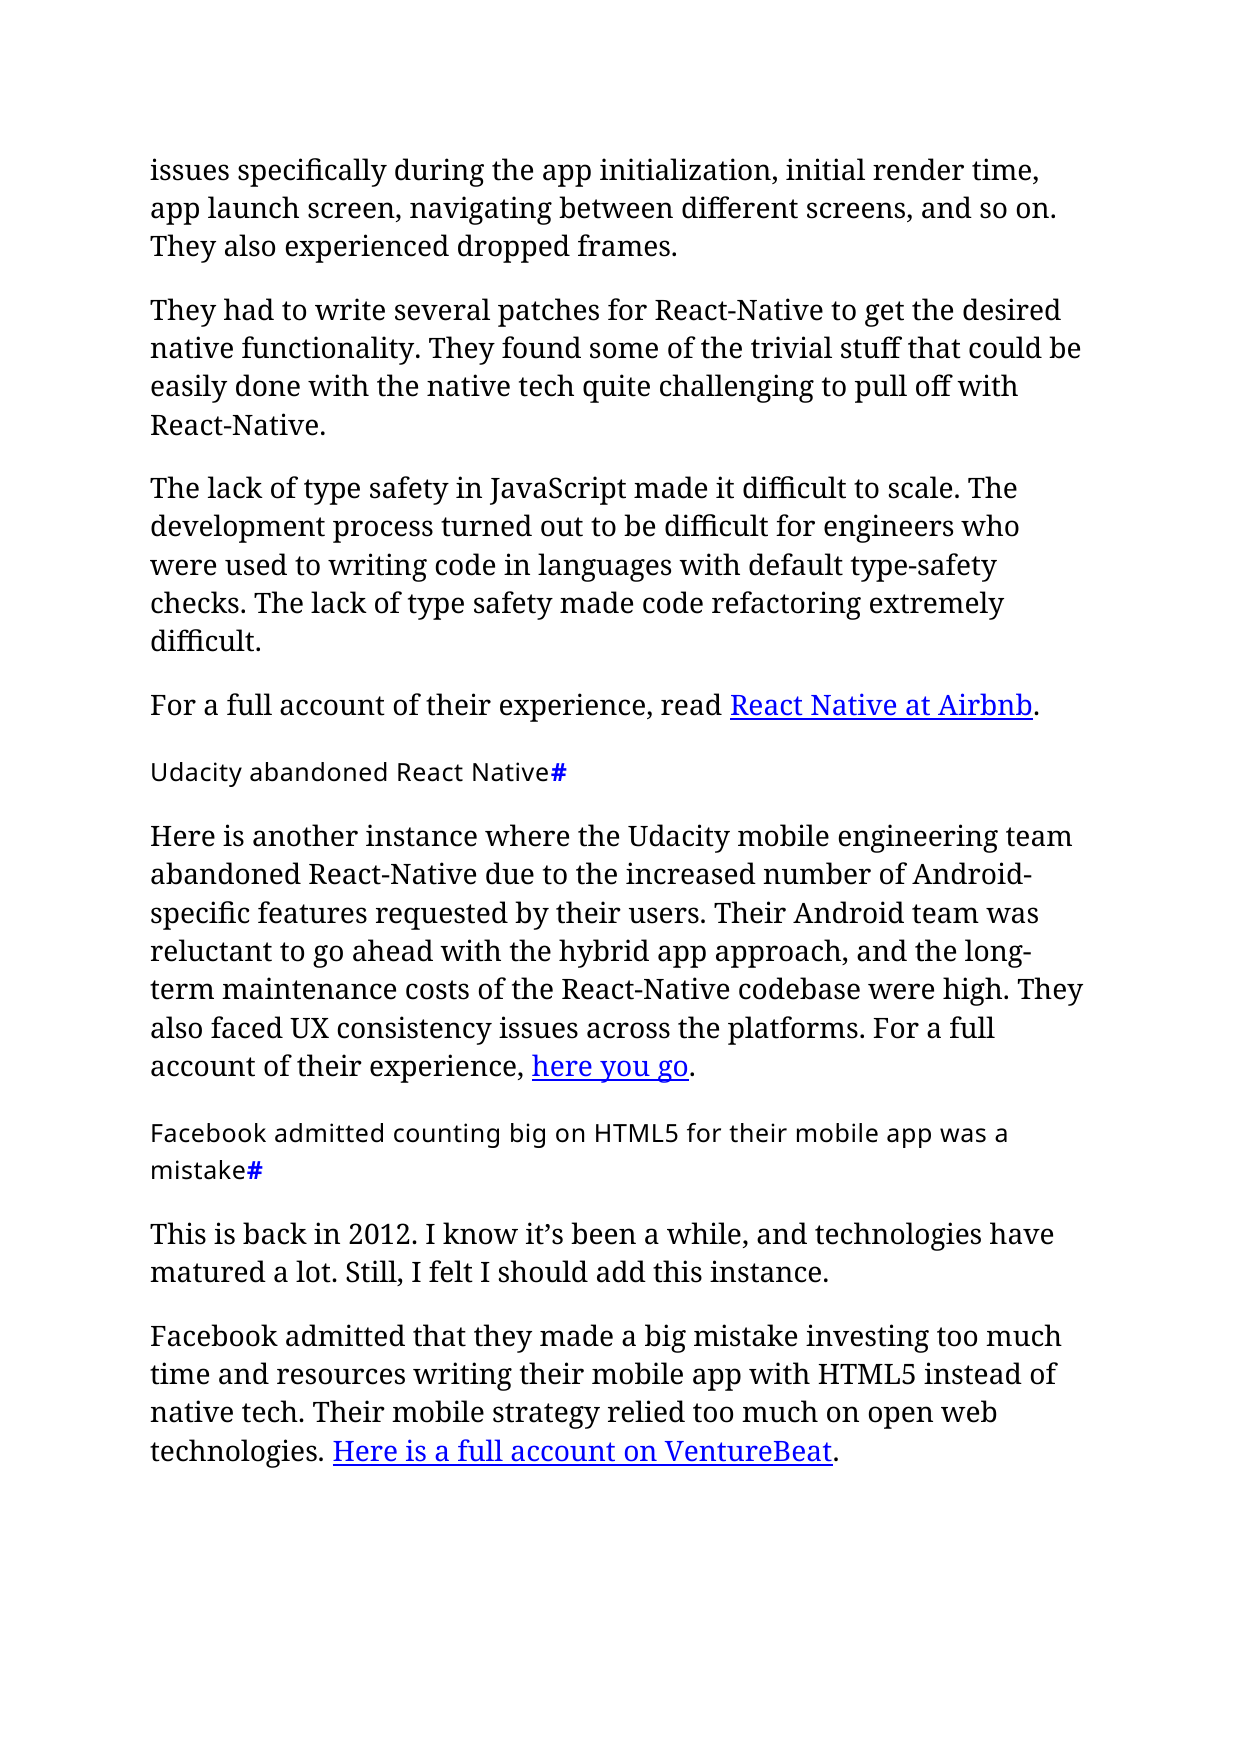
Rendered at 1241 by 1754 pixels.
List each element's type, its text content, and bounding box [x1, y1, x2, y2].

text For a full account of their experience, read React Native at Airbnb. [150, 685, 1090, 723]
text This is back in 2012. I know it’s been a while, and technologies have matured a lot. Still, I felt I should add this instance. [150, 1214, 1090, 1291]
subtitle Udacity abandoned React Native# [150, 754, 1090, 789]
text Facebook admitted that they made a big mistake investing too much time and resources writing their mobile app with HTML5 instead of native tech. Their mobile strategy relied too much on open web technologies. Here is a full account on VentureBeat. [150, 1316, 1090, 1469]
text They had to write several patches for React-Native to get the desired native functionality. They found some of the trivial stuff that could be easily done with the native tech quite challenging to pull off with React-Native. [150, 290, 1090, 443]
text The lack of type safety in JavaScript made it difficult to scale. The development process turned out to be difficult for engineers who were used to writing code in languages with default type-safety checks. The lack of type safety made code refactoring extremely difficult. [150, 468, 1090, 660]
text Here is another instance where the Udacity mobile engineering team abandoned React-Native due to the increased number of Android-specific features requested by their users. Their Android team was reluctant to go ahead with the hybrid app approach, and the long-term maintenance costs of the React-Native codebase were high. They also faced UX consistency issues across the platforms. For a full account of their experience, here you go. [150, 816, 1090, 1085]
subtitle Facebook admitted counting big on HTML5 for their mobile app was a mistake# [150, 1116, 1090, 1187]
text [150, 150, 1090, 265]
